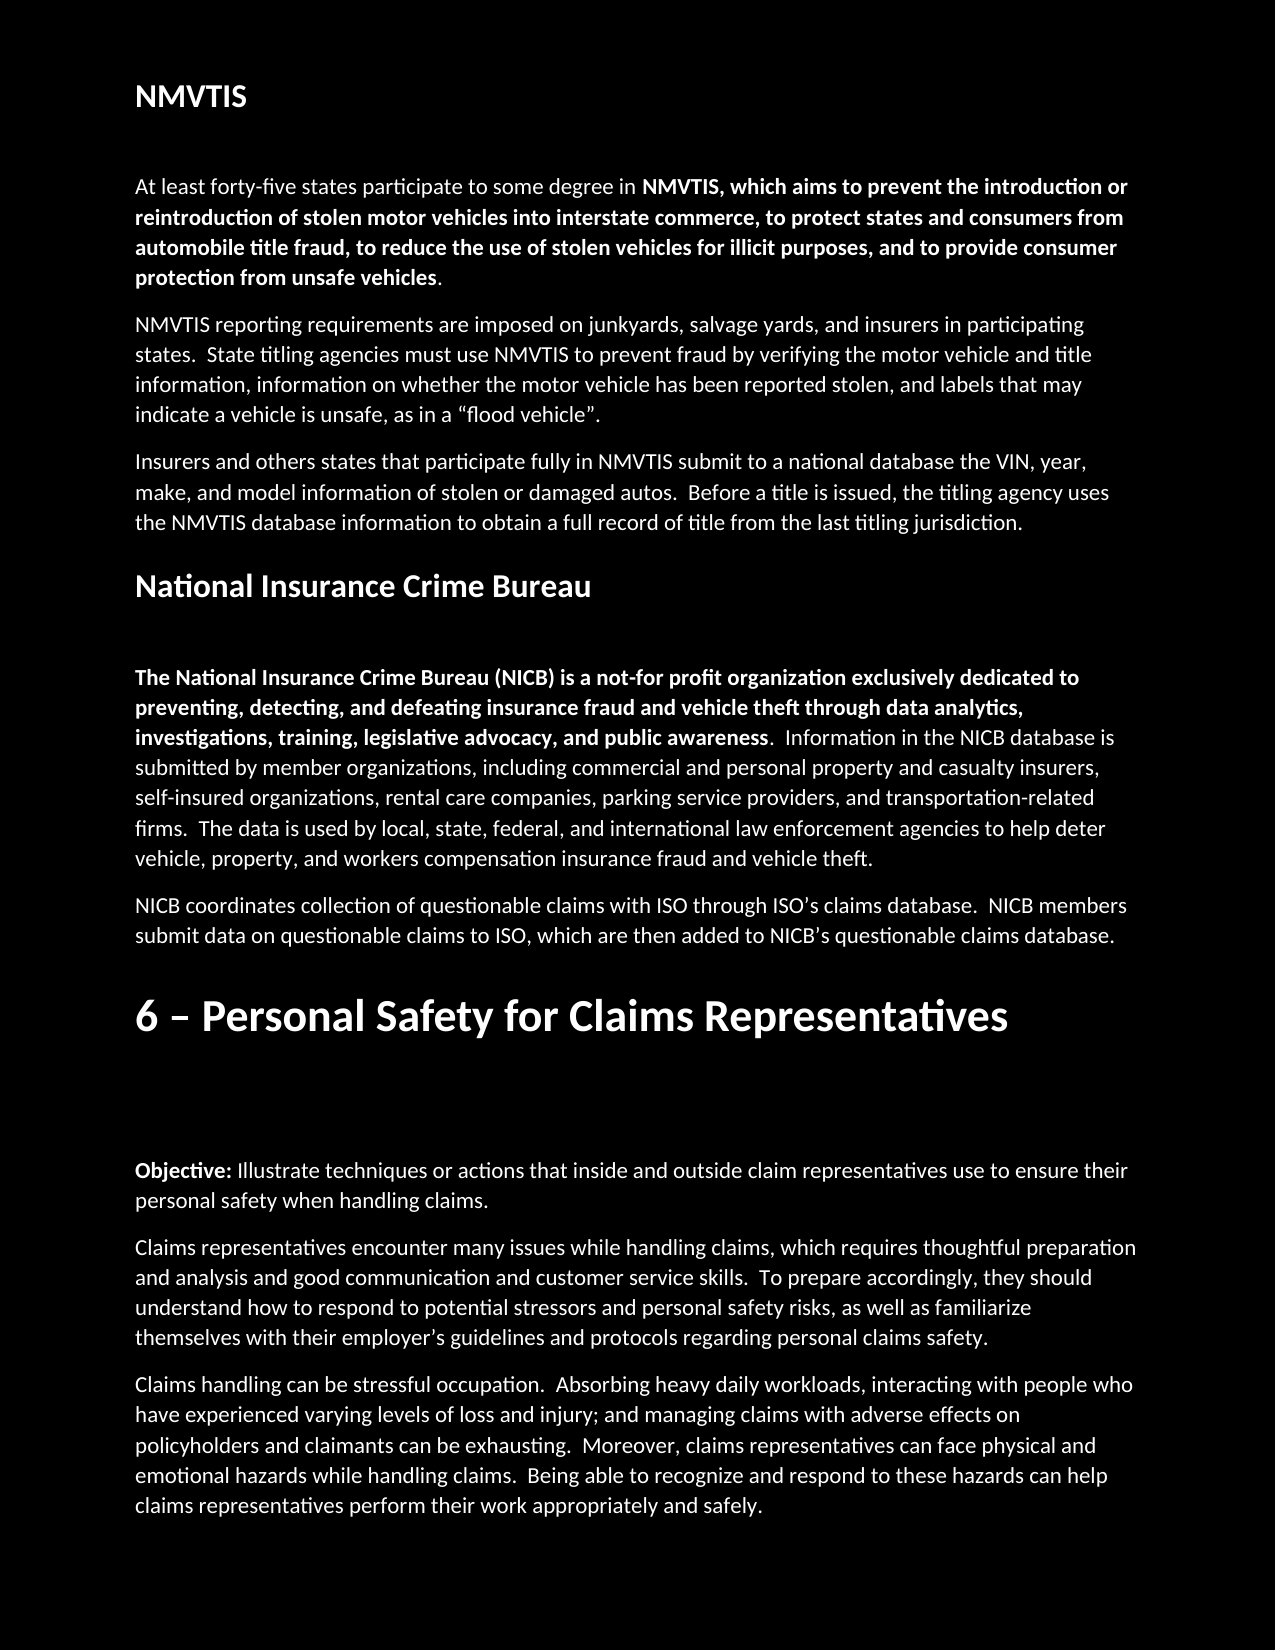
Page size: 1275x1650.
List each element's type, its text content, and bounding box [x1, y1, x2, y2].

subtitle NMVTIS [135, 75, 1140, 116]
text The National Insurance Crime Bureau (NICB) is a not-for profit organization exclusively dedicated to preventing, detecting, and defeating insurance fraud and vehicle theft through data analytics, investigations, training, legislative advocacy, and public awareness. Information in the NICB database is submitted by member organizations, including commercial and personal property and casualty insurers, self-insured organizations, rental care companies, parking service providers, and transportation-related firms. The data is used by local, state, federal, and international law enforcement agencies to help deter vehicle, property, and workers compensation insurance fraud and vehicle theft. [135, 663, 1140, 872]
text At least forty-five states participate to some degree in NMVTIS, which aims to prevent the introduction or reintroduction of stolen motor vehicles into interstate commerce, to protect states and consumers from automobile title fraud, to reduce the use of stolen vehicles for illicit purposes, and to provide consumer protection from unsafe vehicles. [135, 172, 1140, 291]
text Claims handling can be stressful occupation. Absorbing heavy daily workloads, interacting with people who have experienced varying levels of loss and injury; and managing claims with adverse effects on policyholders and claimants can be exhausting. Moreover, claims representatives can face physical and emotional hazards while handling claims. Being able to recognize and respond to these hazards can help claims representatives perform their work appropriately and safely. [135, 1370, 1140, 1519]
text Objective: Illustrate techniques or actions that inside and outside claim representatives use to ensure their personal safety when handling claims. [135, 1156, 1140, 1214]
subtitle National Insurance Crime Bureau [135, 565, 1140, 606]
text NICB coordinates collection of questionable claims with ISO through ISO’s claims database. NICB members submit data on questionable claims to ISO, which are then added to NICB’s questionable claims database. [135, 891, 1140, 949]
text Insurers and others states that participate fully in NMVTIS submit to a national database the VIN, year, make, and model information of stolen or damaged autos. Before a title is issued, the titling agency uses the NMVTIS database information to obtain a full record of title from the last titling jurisdiction. [135, 447, 1140, 536]
text NMVTIS reporting requirements are imposed on junkyards, salvage yards, and insurers in participating states. State titling agencies must use NMVTIS to prevent fraud by verifying the motor vehicle and title information, information on whether the motor vehicle has been reported stolen, and labels that may indicate a vehicle is unsafe, as in a “flood vehicle”. [135, 310, 1140, 429]
text Claims representatives encounter many issues while handling claims, which requires thoughtful preparation and analysis and good communication and customer service skills. To prepare accordingly, they should understand how to respond to potential stressors and personal safety risks, as well as familiarize themselves with their employer’s guidelines and protocols regarding personal claims safety. [135, 1233, 1140, 1352]
subtitle 6 – Personal Safety for Claims Representatives [135, 987, 1140, 1043]
